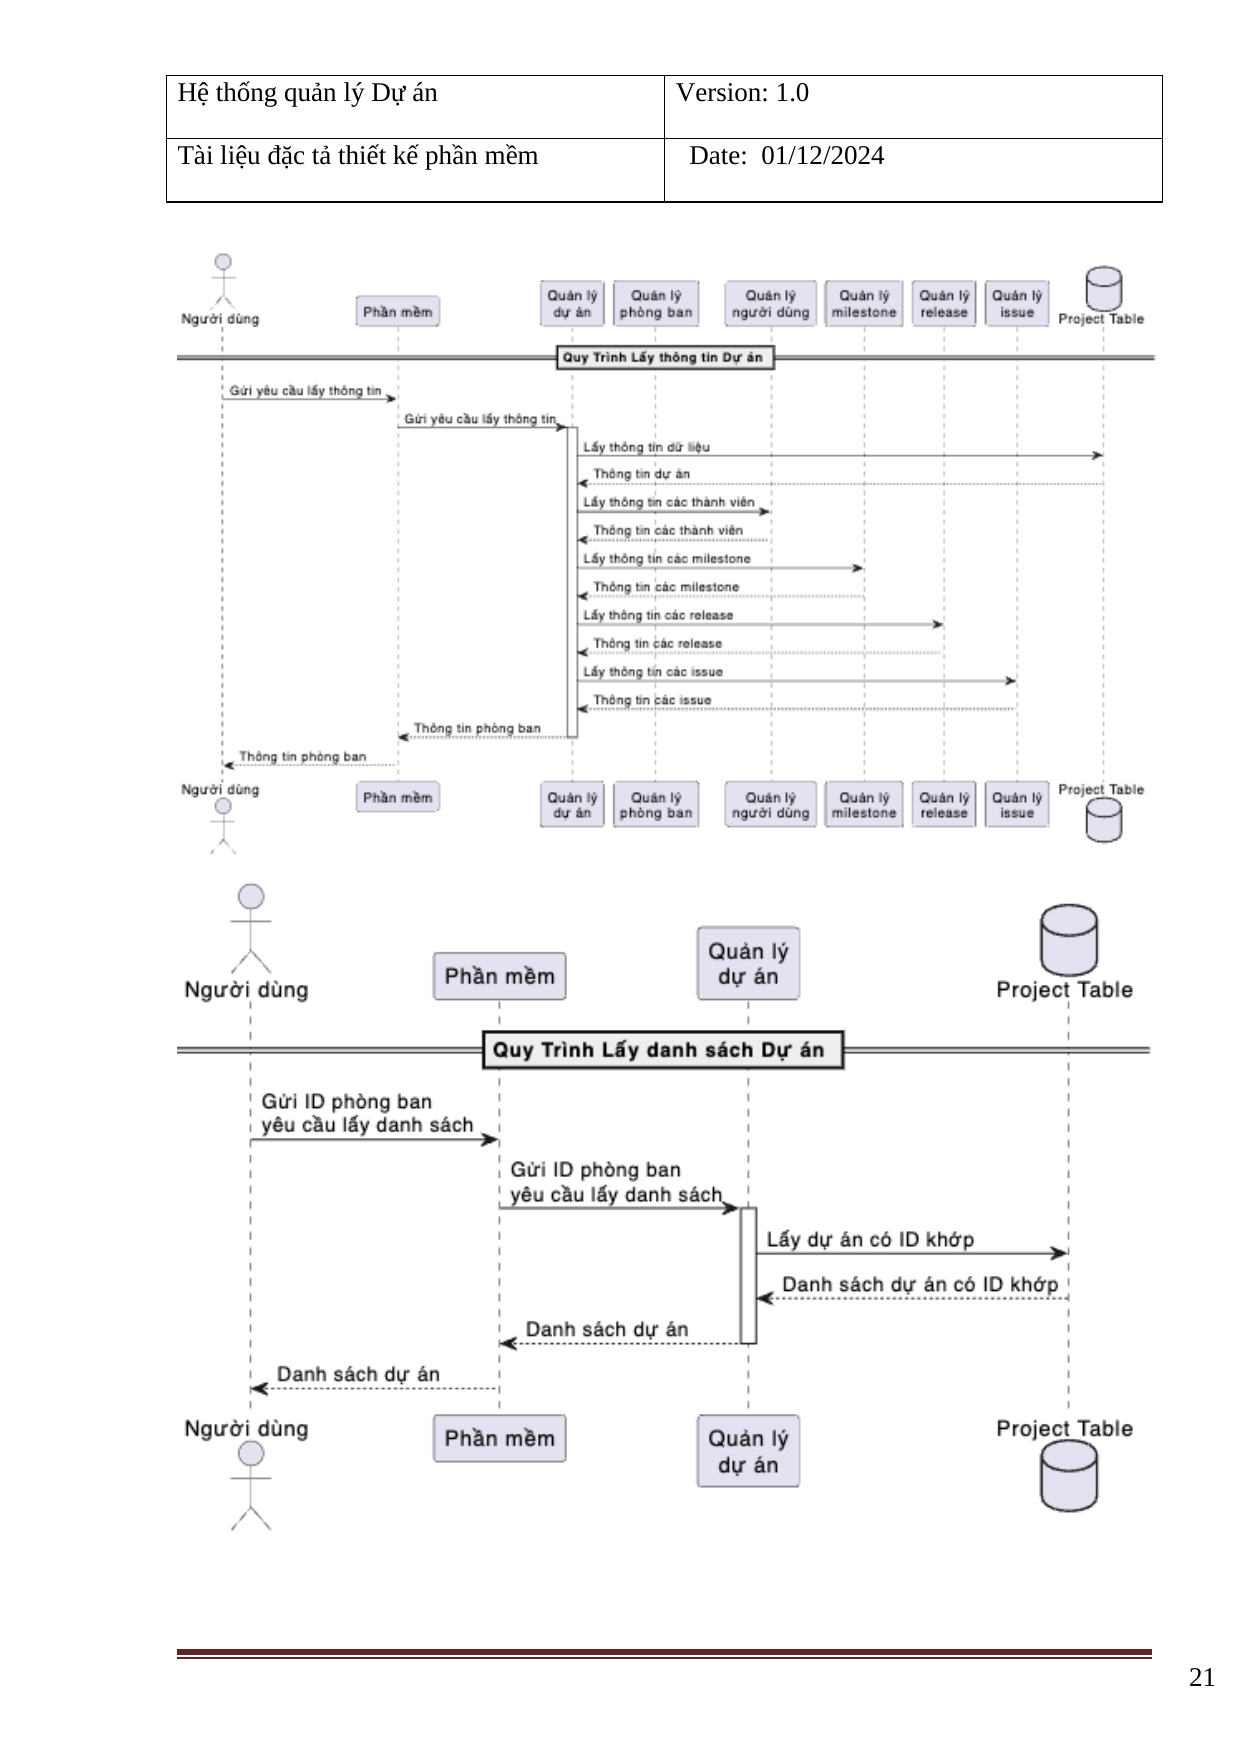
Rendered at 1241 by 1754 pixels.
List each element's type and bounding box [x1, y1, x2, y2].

picture [177, 876, 1161, 1541]
picture [177, 249, 1161, 861]
